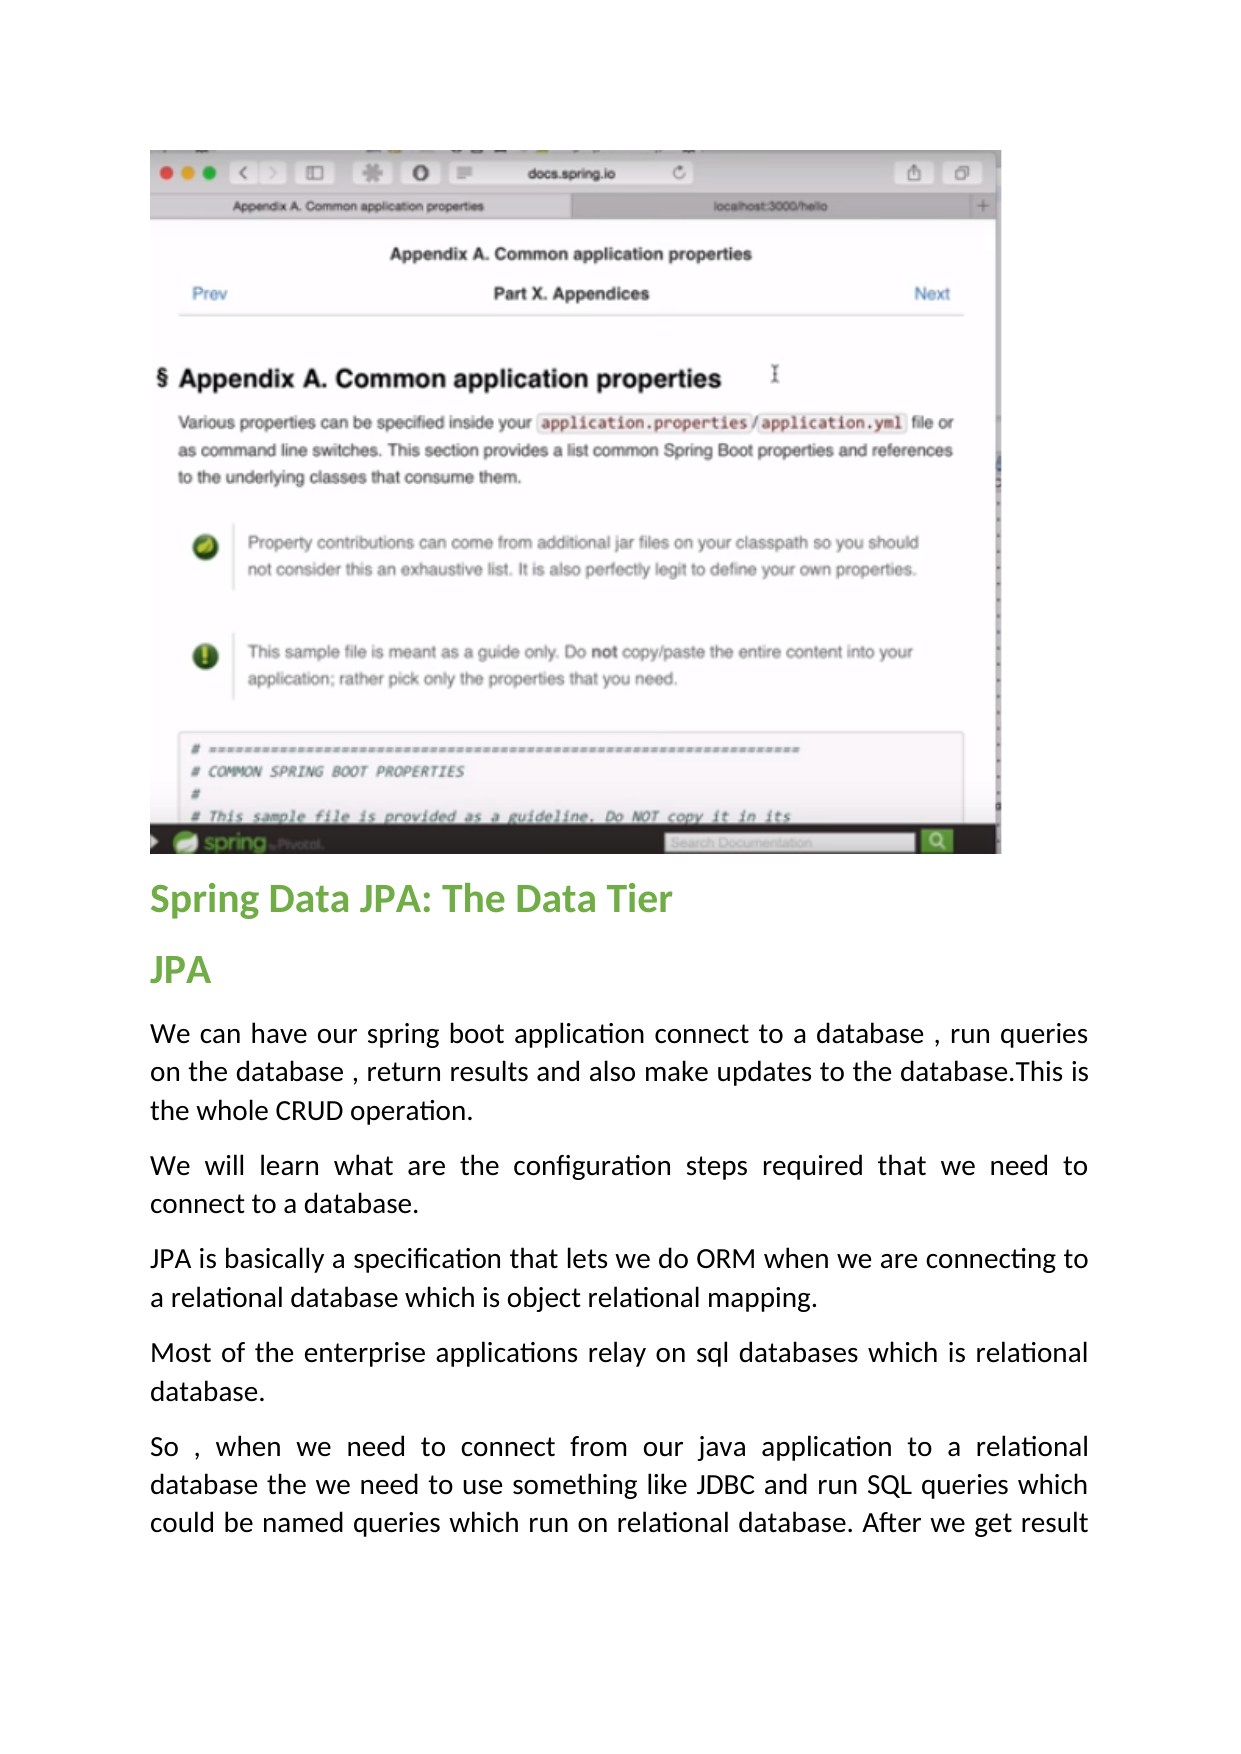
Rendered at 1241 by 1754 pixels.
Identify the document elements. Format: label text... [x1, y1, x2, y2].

text Most of the enterprise applications relay on sql databases which is relational database. [150, 1334, 1090, 1408]
text We will learn what are the configuration steps required that we need to connect to a database. [150, 1147, 1090, 1221]
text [150, 1428, 1090, 1540]
text JPA is basically a specification that lets we do ORM when we are connecting to a relational database which is object relational mapping. [150, 1241, 1090, 1315]
text We can have our spring boot application connect to a database , run queries on the database , return results and also make updates to the database.This is the whole CRUD operation. [150, 1015, 1090, 1128]
picture [150, 150, 1002, 854]
text Spring Data JPA: The Data Tier [150, 872, 1090, 923]
text JPA [150, 943, 1090, 994]
